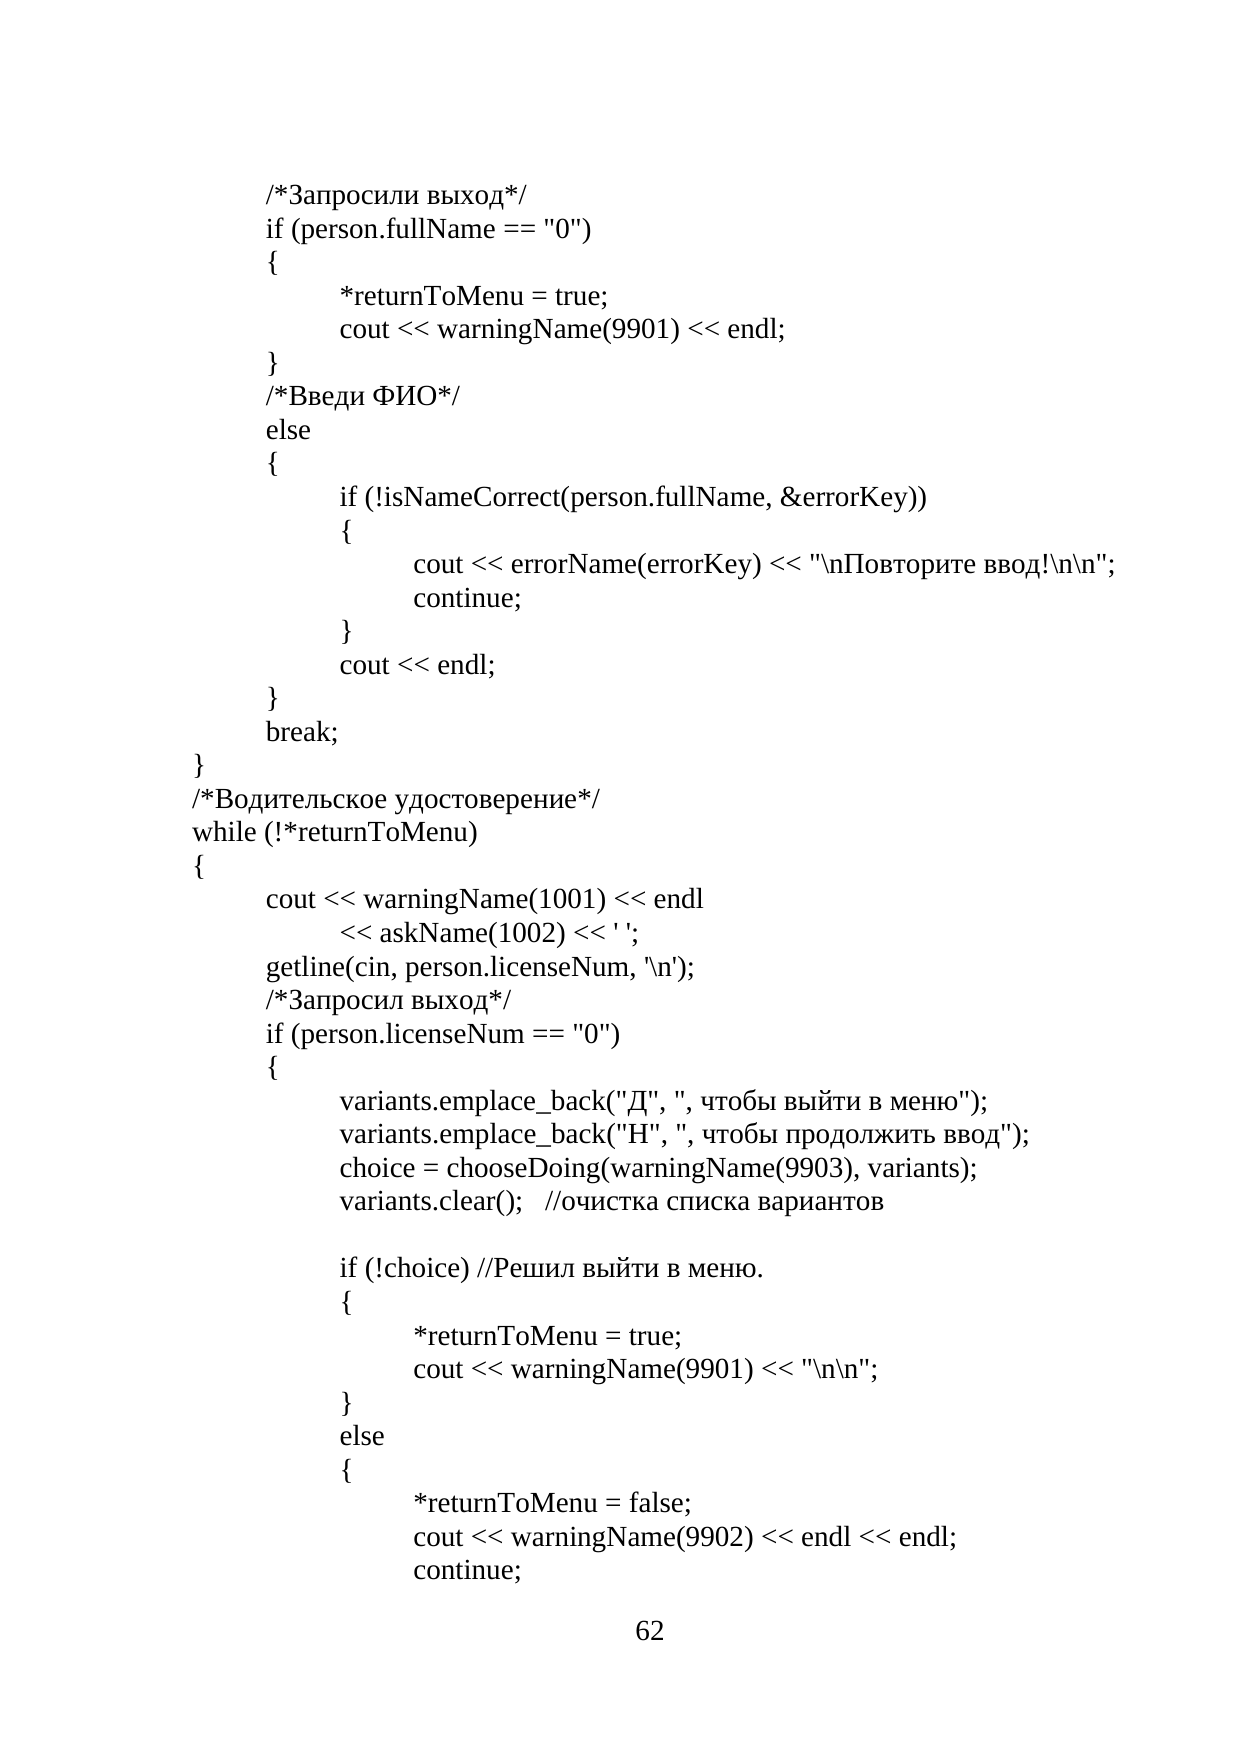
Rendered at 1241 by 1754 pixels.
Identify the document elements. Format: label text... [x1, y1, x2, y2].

text if (!choice) //Решил выйти в меню. [118, 1251, 1181, 1284]
text *returnToMenu = false; [118, 1485, 1181, 1519]
text /*Водительское удостоверение*/ [118, 781, 1181, 814]
text } [118, 680, 1181, 714]
text { [118, 244, 1181, 278]
text while (!*returnToMenu) [118, 814, 1181, 848]
text getline(cin, person.licenseNum, '\n'); [118, 949, 1181, 982]
text cout << warningName(1001) << endl [118, 882, 1181, 915]
text { [118, 513, 1181, 546]
text if (!isNameCorrect(person.fullName, &errorKey)) [118, 479, 1181, 513]
text /*Введи ФИО*/ [118, 378, 1181, 412]
text variants.emplace_back("Н", ", чтобы продолжить ввод"); [118, 1116, 1181, 1150]
text continue; [118, 1552, 1181, 1586]
text cout << warningName(9902) << endl << endl; [118, 1519, 1181, 1552]
text { [118, 1452, 1181, 1485]
text { [118, 848, 1181, 882]
text else [118, 412, 1181, 446]
text /*Запросили выход*/ [118, 177, 1181, 211]
text variants.emplace_back("Д", ", чтобы выйти в меню"); [118, 1083, 1181, 1116]
text continue; [118, 580, 1181, 613]
text if (person.licenseNum == "0") [118, 1016, 1181, 1049]
text { [118, 1284, 1181, 1318]
text } [118, 345, 1181, 378]
text << askName(1002) << ' '; [118, 915, 1181, 949]
text } [118, 613, 1181, 647]
text cout << errorName(errorKey) << "\nПовторите ввод!\n\n"; [118, 546, 1181, 580]
text else [118, 1418, 1181, 1452]
text if (person.fullName == "0") [118, 211, 1181, 244]
text { [118, 446, 1181, 479]
text { [118, 1049, 1181, 1083]
text cout << warningName(9901) << endl; [118, 311, 1181, 345]
text cout << endl; [118, 647, 1181, 680]
text } [118, 1385, 1181, 1418]
text } [118, 747, 1181, 781]
text /*Запросил выход*/ [118, 982, 1181, 1016]
text choice = chooseDoing(warningName(9903), variants); [118, 1150, 1181, 1183]
text cout << warningName(9901) << "\n\n"; [118, 1351, 1181, 1385]
text *returnToMenu = true; [118, 1318, 1181, 1351]
text variants.clear(); //очистка списка вариантов [118, 1183, 1181, 1217]
text break; [118, 714, 1181, 747]
text *returnToMenu = true; [118, 278, 1181, 311]
